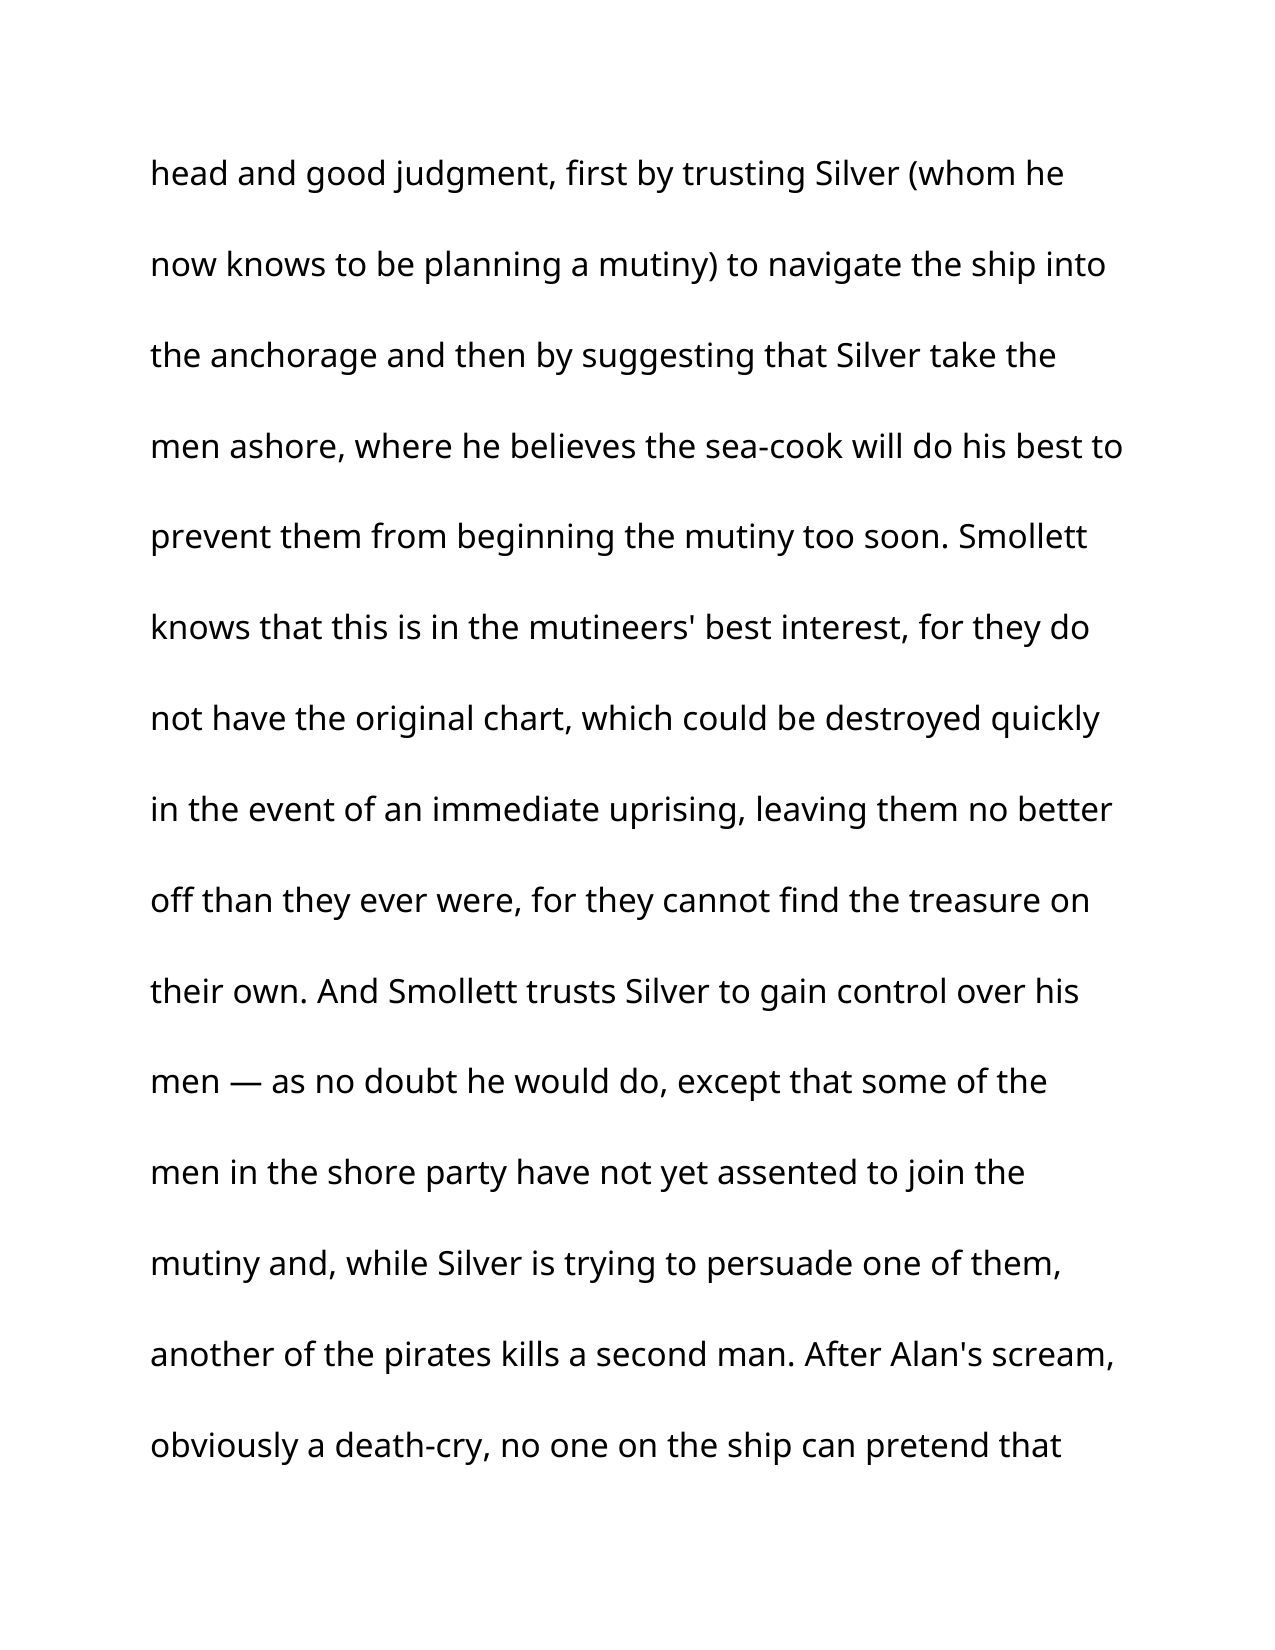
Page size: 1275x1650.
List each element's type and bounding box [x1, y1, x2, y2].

text [150, 150, 1125, 1467]
